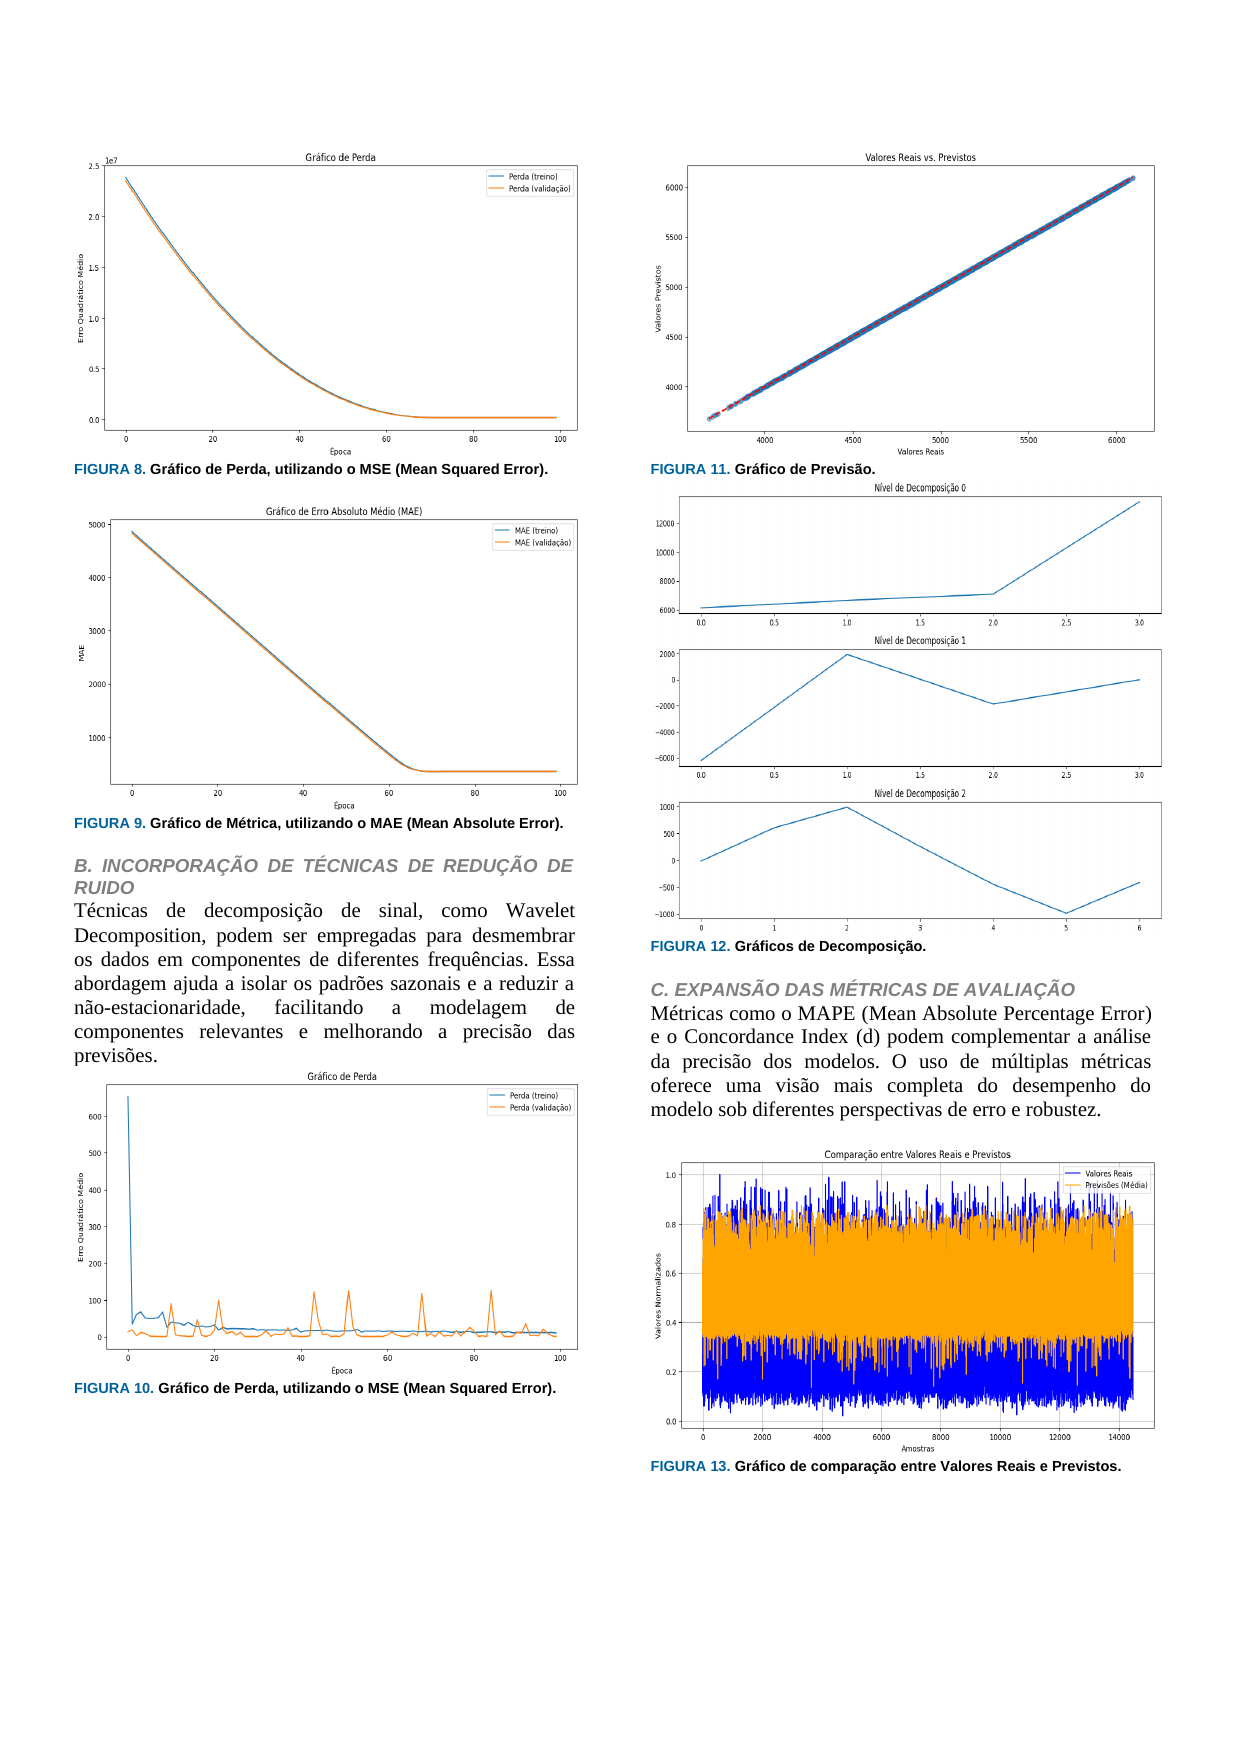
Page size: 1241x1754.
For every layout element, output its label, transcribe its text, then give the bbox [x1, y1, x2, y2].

text FIGURA 9. Gráfico de Métrica, utilizando o MAE (Mean Absolute Error). [74, 815, 575, 831]
text FIGURA 12. Gráficos de Decomposição. [650, 938, 1152, 955]
picture [73, 1066, 582, 1380]
text C. EXPANSÃO DAS MÉTRICAS DE AVALIAÇÃO [650, 979, 1152, 1000]
text FIGURA 13. Gráfico de comparação entre Valores Reais e Previstos. [650, 1458, 1152, 1474]
picture [650, 477, 1164, 938]
text FIGURA 11. Gráfico de Previsão. [650, 461, 1152, 477]
text FIGURA 10. Gráfico de Perda, utilizando o MSE (Mean Squared Error). [74, 1380, 575, 1397]
text Técnicas de decomposição de sinal, como Wavelet Decomposition, podem ser empregadas para desmembrar os dados em componentes de diferentes frequências. Essa abordagem ajuda a isolar os padrões sazonais e a reduzir a não-estacionaridade, facilitando a modelagem de componentes relevantes e melhorando a precisão das previsões. [74, 898, 575, 1066]
text FIGURA 8. Gráfico de Perda, utilizando o MSE (Mean Squared Error). [74, 461, 575, 477]
text Métricas como o MAPE (Mean Absolute Percentage Error) e o Concordance Index (d) podem complementar a análise da precisão dos modelos. O uso de múltiplas métricas oferece uma visão mais completa do desempenho do modelo sob diferentes perspectivas de erro e robustez. [650, 1000, 1152, 1121]
picture [73, 501, 582, 815]
picture [650, 147, 1159, 461]
picture [73, 147, 582, 461]
picture [650, 1144, 1159, 1458]
text B. INCORPORAÇÃO DE TÉCNICAS DE REDUÇÃO DE RUIDO [74, 855, 575, 898]
